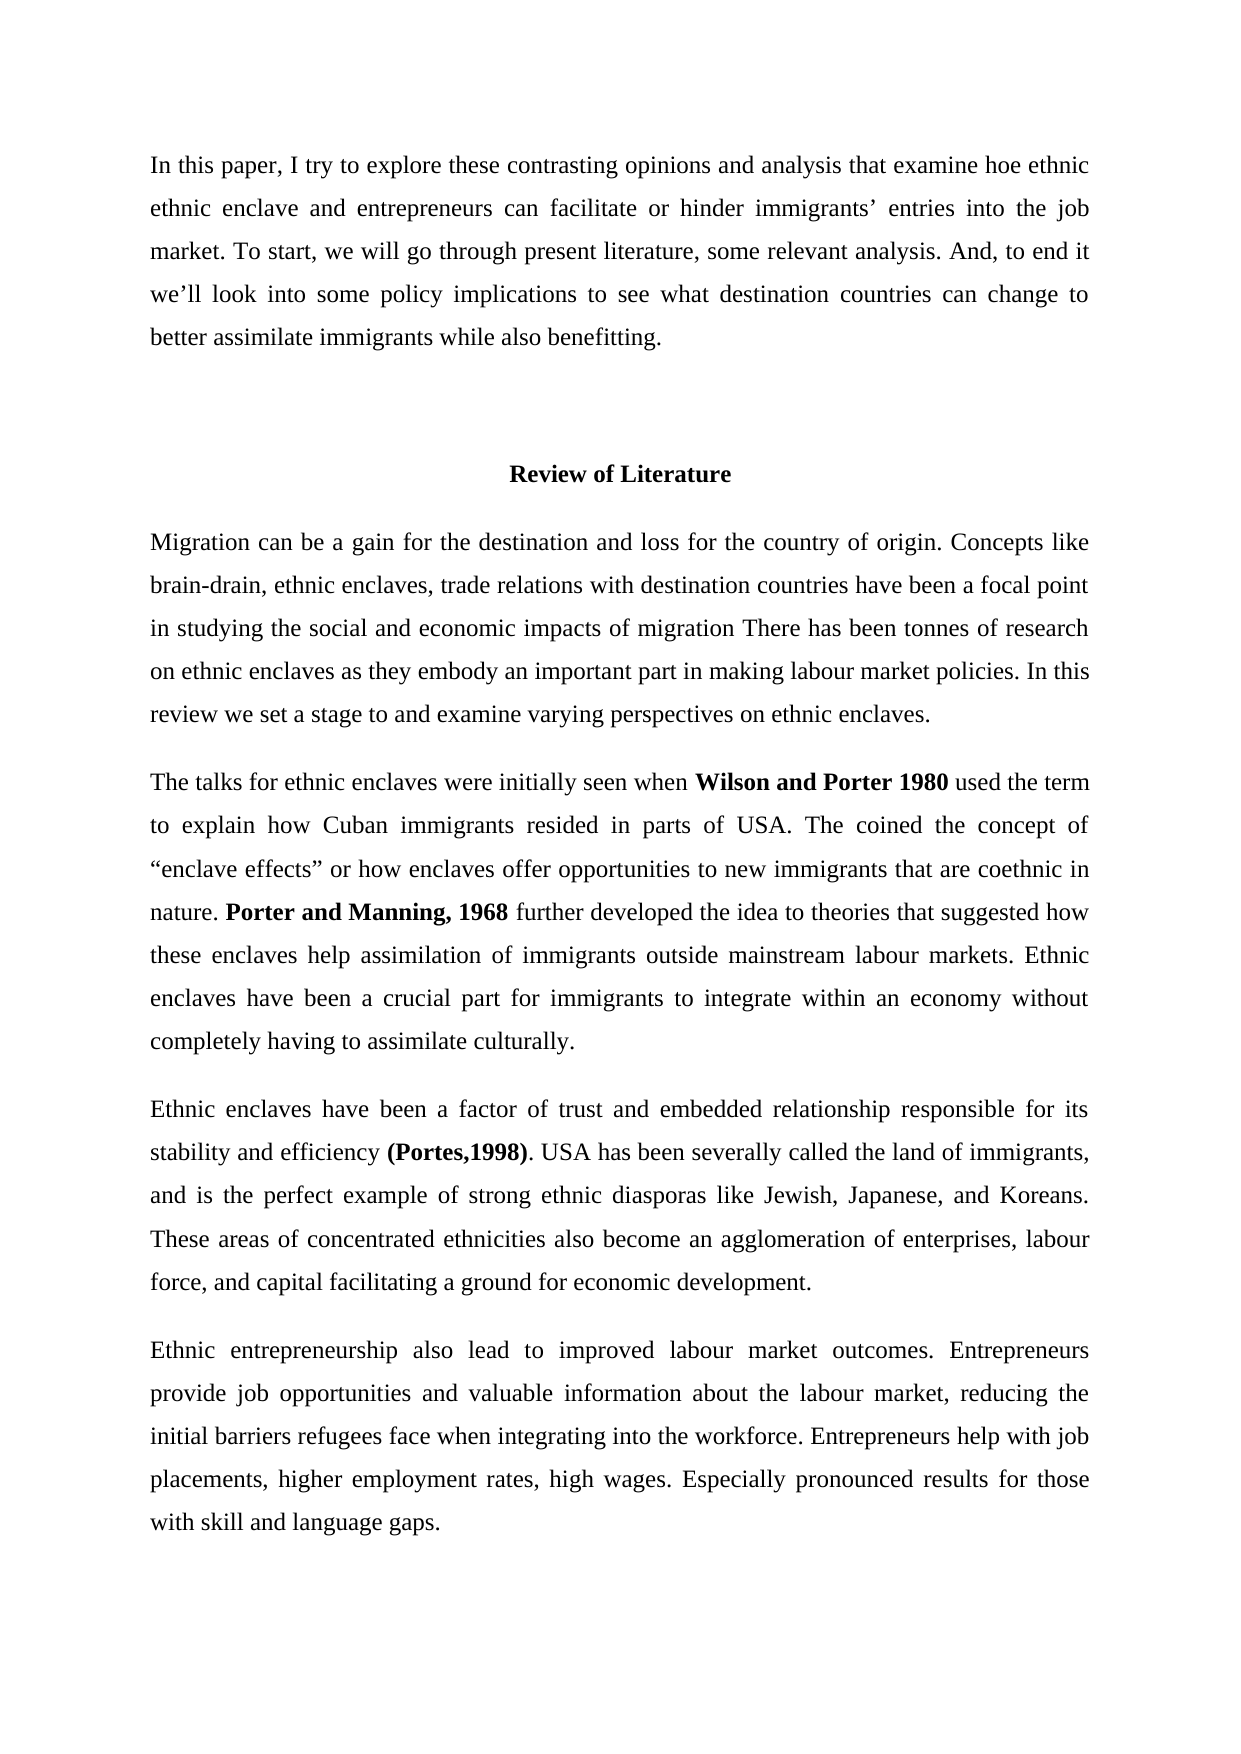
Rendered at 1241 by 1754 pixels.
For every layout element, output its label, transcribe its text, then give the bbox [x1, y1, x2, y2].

text Review of Literature [150, 459, 1090, 487]
text In this paper, I try to explore these contrasting opinions and analysis that examine hoe ethnic ethnic enclave and entrepreneurs can facilitate or hinder immigrants’ entries into the job market. To start, we will go through present literature, some relevant analysis. And, to end it we’ll look into some policy implications to see what destination countries can change to better assimilate immigrants while also benefitting. [150, 150, 1090, 351]
text Ethnic enclaves have been a factor of trust and embedded relationship responsible for its stability and efficiency (Portes,1998). USA has been severally called the land of immigrants, and is the perfect example of strong ethnic diasporas like Jewish, Japanese, and Koreans. These areas of concentrated ethnicities also become an agglomeration of enterprises, labour force, and capital facilitating a ground for economic development. [150, 1094, 1090, 1296]
text Ethnic entrepreneurship also lead to improved labour market outcomes. Entrepreneurs provide job opportunities and valuable information about the labour market, reducing the initial barriers refugees face when integrating into the workforce. Entrepreneurs help with job placements, higher employment rates, high wages. Especially pronounced results for those with skill and language gaps. [150, 1335, 1090, 1536]
text Migration can be a gain for the destination and loss for the country of origin. Concepts like brain-drain, ethnic enclaves, trade relations with destination countries have been a focal point in studying the social and economic impacts of migration There has been tonnes of research on ethnic enclaves as they embody an important part in making labour market policies. In this review we set a stage to and examine varying perspectives on ethnic enclaves. [150, 527, 1090, 728]
text The talks for ethnic enclaves were initially seen when Wilson and Porter 1980 used the term to explain how Cuban immigrants resided in parts of USA. The coined the concept of “enclave effects” or how enclaves offer opportunities to new immigrants that are coethnic in nature. Porter and Manning, 1968 further developed the idea to theories that suggested how these enclaves help assimilation of immigrants outside mainstream labour markets. Ethnic enclaves have been a crucial part for immigrants to integrate within an economy without completely having to assimilate culturally. [150, 767, 1090, 1055]
